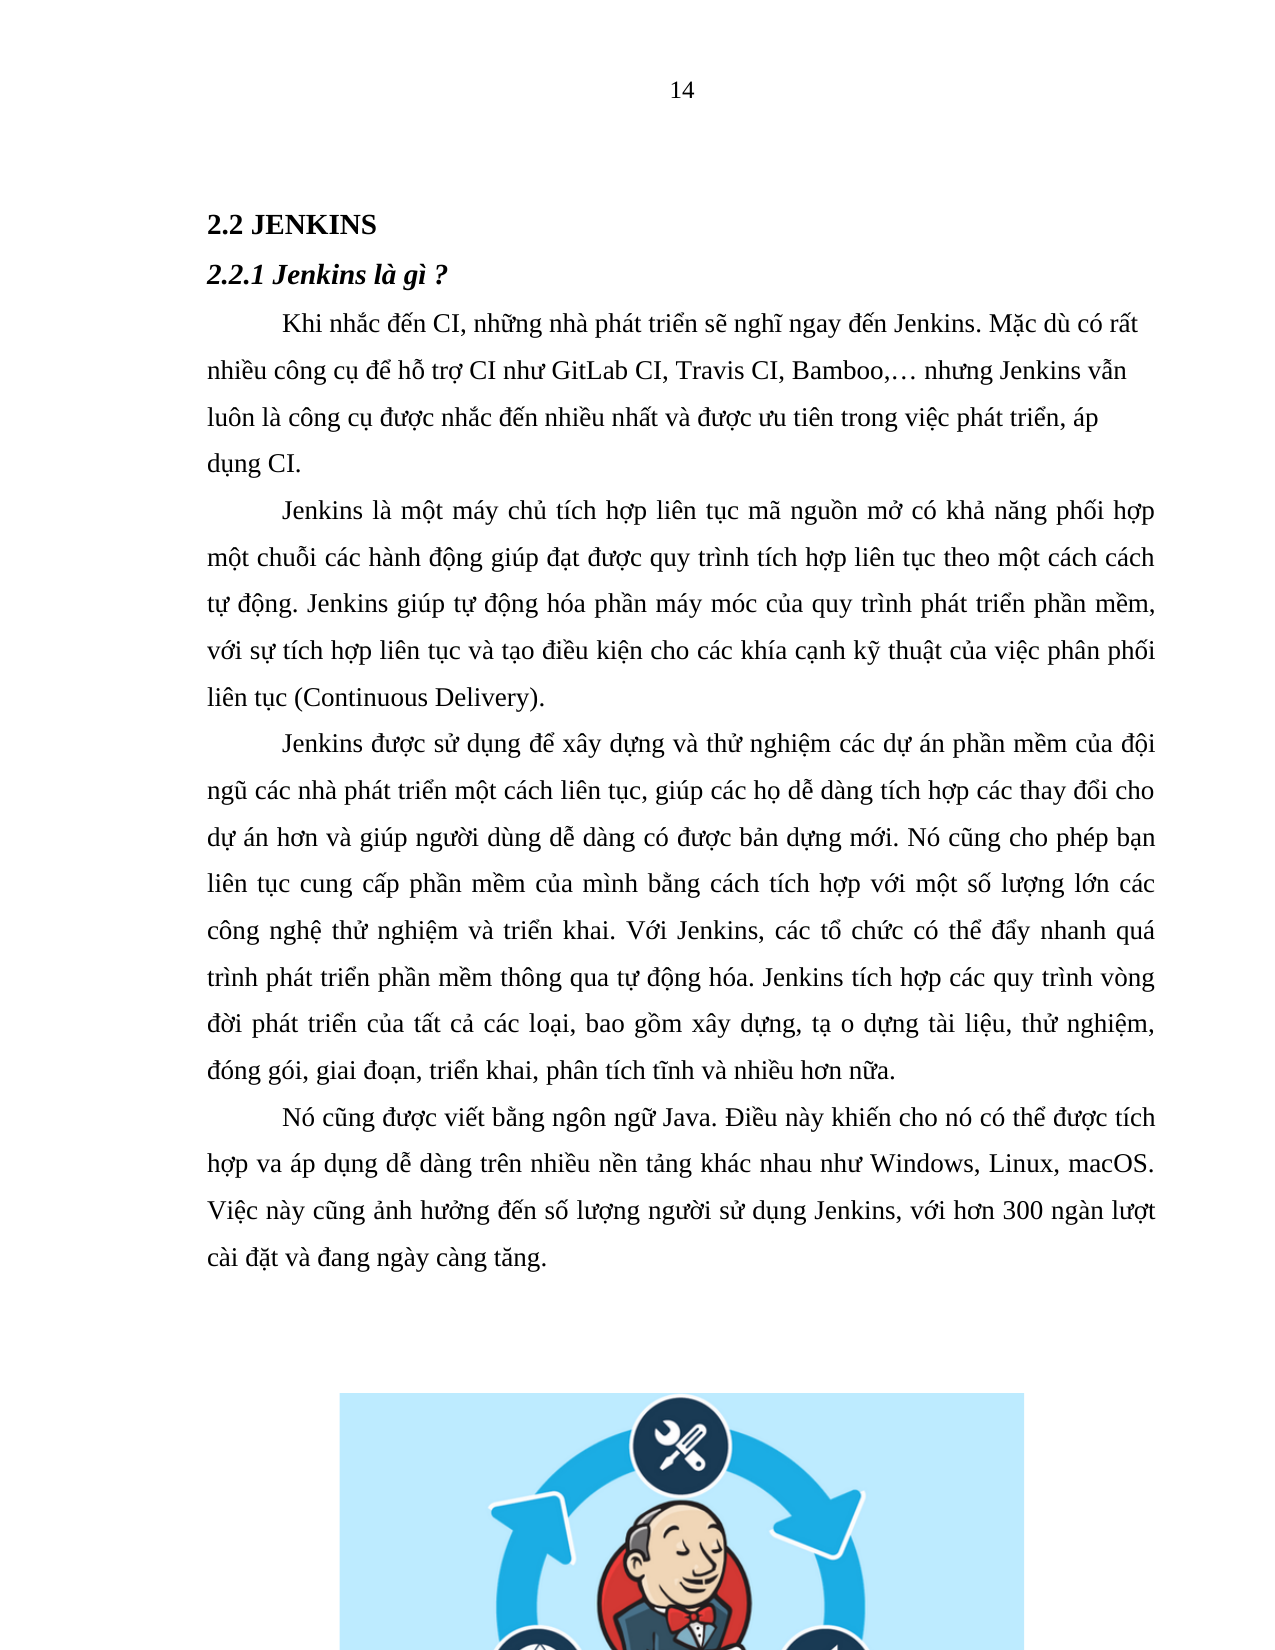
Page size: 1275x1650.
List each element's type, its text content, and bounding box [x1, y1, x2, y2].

text Khi nhắc đến CI, những nhà phát triển sẽ nghĩ ngay đến Jenkins. Mặc dù có rất nhiều công cụ để hỗ trợ CI như GitLab CI, Travis CI, Bamboo,… nhưng Jenkins vẫn luôn là công cụ được nhắc đến nhiều nhất và được ưu tiên trong việc phát triển, áp dụng CI. [207, 307, 1157, 478]
text Nó cũng được viết bằng ngôn ngữ Java. Điều này khiến cho nó có thể được tích hợp va áp dụng dễ dàng trên nhiều nền tảng khác nhau như Windows, Linux, macOS. Việc này cũng ảnh hưởng đến số lượng người sử dụng Jenkins, với hơn 300 ngàn lượt cài đặt và đang ngày càng tăng. [207, 1101, 1157, 1272]
text Jenkins được sử dụng để xây dựng và thử nghiệm các dự án phần mềm của đội ngũ các nhà phát triển một cách liên tục, giúp các họ dễ dàng tích hợp các thay đổi cho dự án hơn và giúp người dùng dễ dàng có được bản dựng mới. Nó cũng cho phép bạn liên tục cung cấp phần mềm của mình bằng cách tích hợp với một số lượng lớn các công nghệ thử nghiệm và triển khai. Với Jenkins, các tổ chức có thể đẩy nhanh quá trình phát triển phần mềm thông qua tự động hóa. Jenkins tích hợp các quy trình vòng đời phát triển của tất cả các loại, bao gồm xây dựng, tạ o dựng tài liệu, thử nghiệm, đóng gói, giai đoạn, triển khai, phân tích tĩnh và nhiều hơn nữa. [207, 727, 1157, 1085]
text Jenkins là một máy chủ tích hợp liên tục mã nguồn mở có khả năng phối hợp một chuỗi các hành động giúp đạt được quy trình tích hợp liên tục theo một cách cách tự động. Jenkins giúp tự động hóa phần máy móc của quy trình phát triển phần mềm, với sự tích hợp liên tục và tạo điều kiện cho các khía cạnh kỹ thuật của việc phân phối liên tục (Continuous Delivery). [207, 494, 1157, 712]
text 2.2 JENKINS [207, 207, 1157, 240]
picture [339, 1393, 1025, 1650]
text 2.2.1 Jenkins là gì ? [207, 257, 1157, 291]
